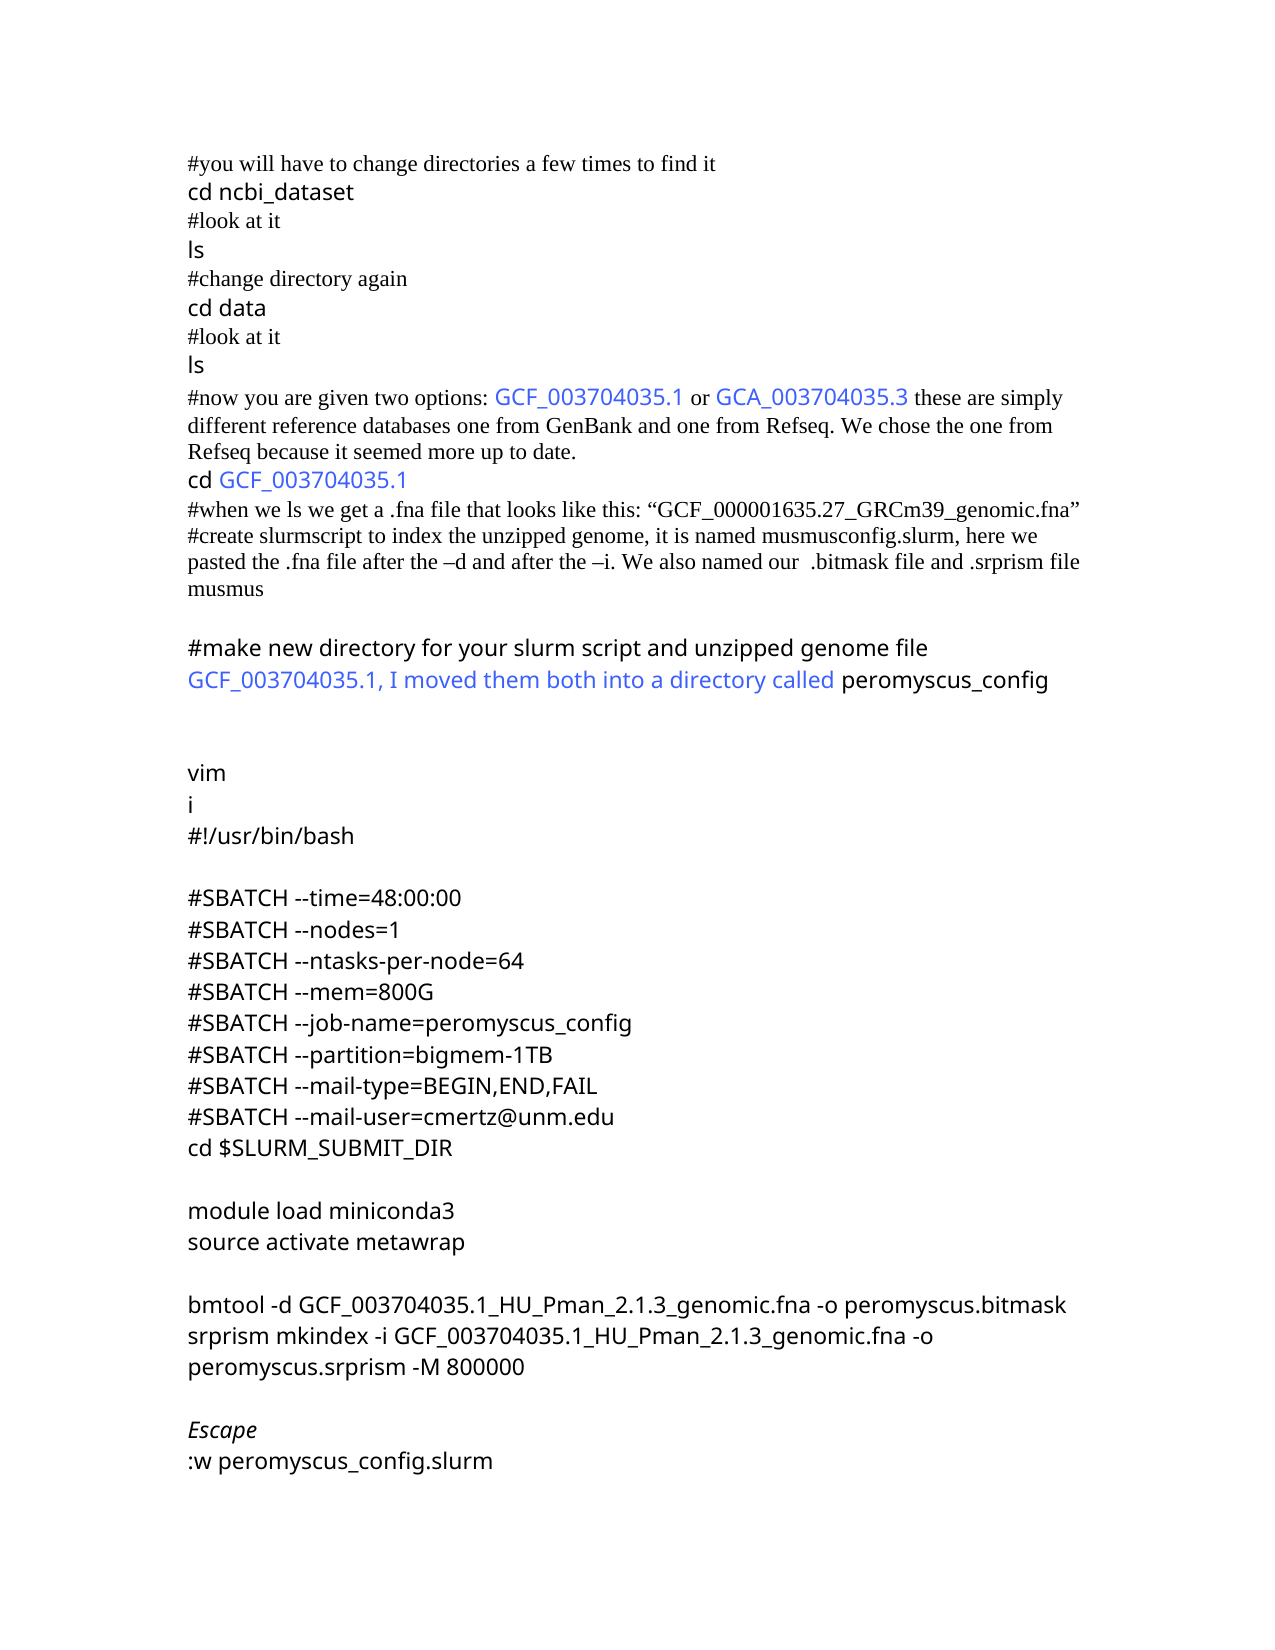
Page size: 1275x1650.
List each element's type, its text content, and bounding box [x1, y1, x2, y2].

text i [187, 788, 1087, 820]
text cd GCF_003704035.1 [187, 464, 1087, 496]
text source activate metawrap [187, 1226, 1087, 1257]
text #look at it [187, 323, 1087, 349]
text cd $SLURM_SUBMIT_DIR [187, 1132, 1087, 1163]
text #change directory again [187, 265, 1087, 292]
text #SBATCH --mem=800G [187, 976, 1087, 1007]
text #make new directory for your slurm script and unzipped genome file GCF_003704035.1, I moved them both into a directory called peromyscus_config [187, 632, 1087, 695]
text #create slurmscript to index the unzipped genome, it is named musmusconfig.slurm, here we pasted the .fna file after the –d and after the –i. We also named our .bitmask file and .srprism file musmus [187, 522, 1087, 601]
text module load miniconda3 [187, 1195, 1087, 1226]
text ls [187, 234, 1087, 265]
text #!/usr/bin/bash [187, 820, 1087, 851]
text #SBATCH --nodes=1 [187, 913, 1087, 945]
text ls [187, 349, 1087, 380]
text #SBATCH --mail-type=BEGIN,END,FAIL [187, 1070, 1087, 1101]
text bmtool -d GCF_003704035.1_HU_Pman_2.1.3_genomic.fna -o peromyscus.bitmask srprism mkindex -i GCF_003704035.1_HU_Pman_2.1.3_genomic.fna -o peromyscus.srprism -M 800000 [187, 1288, 1087, 1382]
text :w peromyscus_config.slurm [187, 1445, 1087, 1476]
text #SBATCH --partition=bigmem-1TB [187, 1038, 1087, 1070]
text #now you are given two options: GCF_003704035.1 or GCA_003704035.3 these are simply different reference databases one from GenBank and one from Refseq. We chose the one from Refseq because it seemed more up to date. [187, 380, 1087, 464]
text #SBATCH --ntasks-per-node=64 [187, 945, 1087, 976]
text Escape [187, 1413, 1087, 1445]
text #SBATCH --mail-user=cmertz@unm.edu [187, 1101, 1087, 1132]
text #when we ls we get a .fna file that looks like this: “GCF_000001635.27_GRCm39_genomic.fna” [187, 496, 1087, 522]
text #you will have to change directories a few times to find it [187, 150, 1087, 176]
text cd ncbi_dataset [187, 176, 1087, 208]
text vim [187, 757, 1087, 788]
text cd data [187, 292, 1087, 323]
text #SBATCH --time=48:00:00 [187, 882, 1087, 913]
text #look at it [187, 208, 1087, 234]
text #SBATCH --job-name=peromyscus_config [187, 1007, 1087, 1038]
